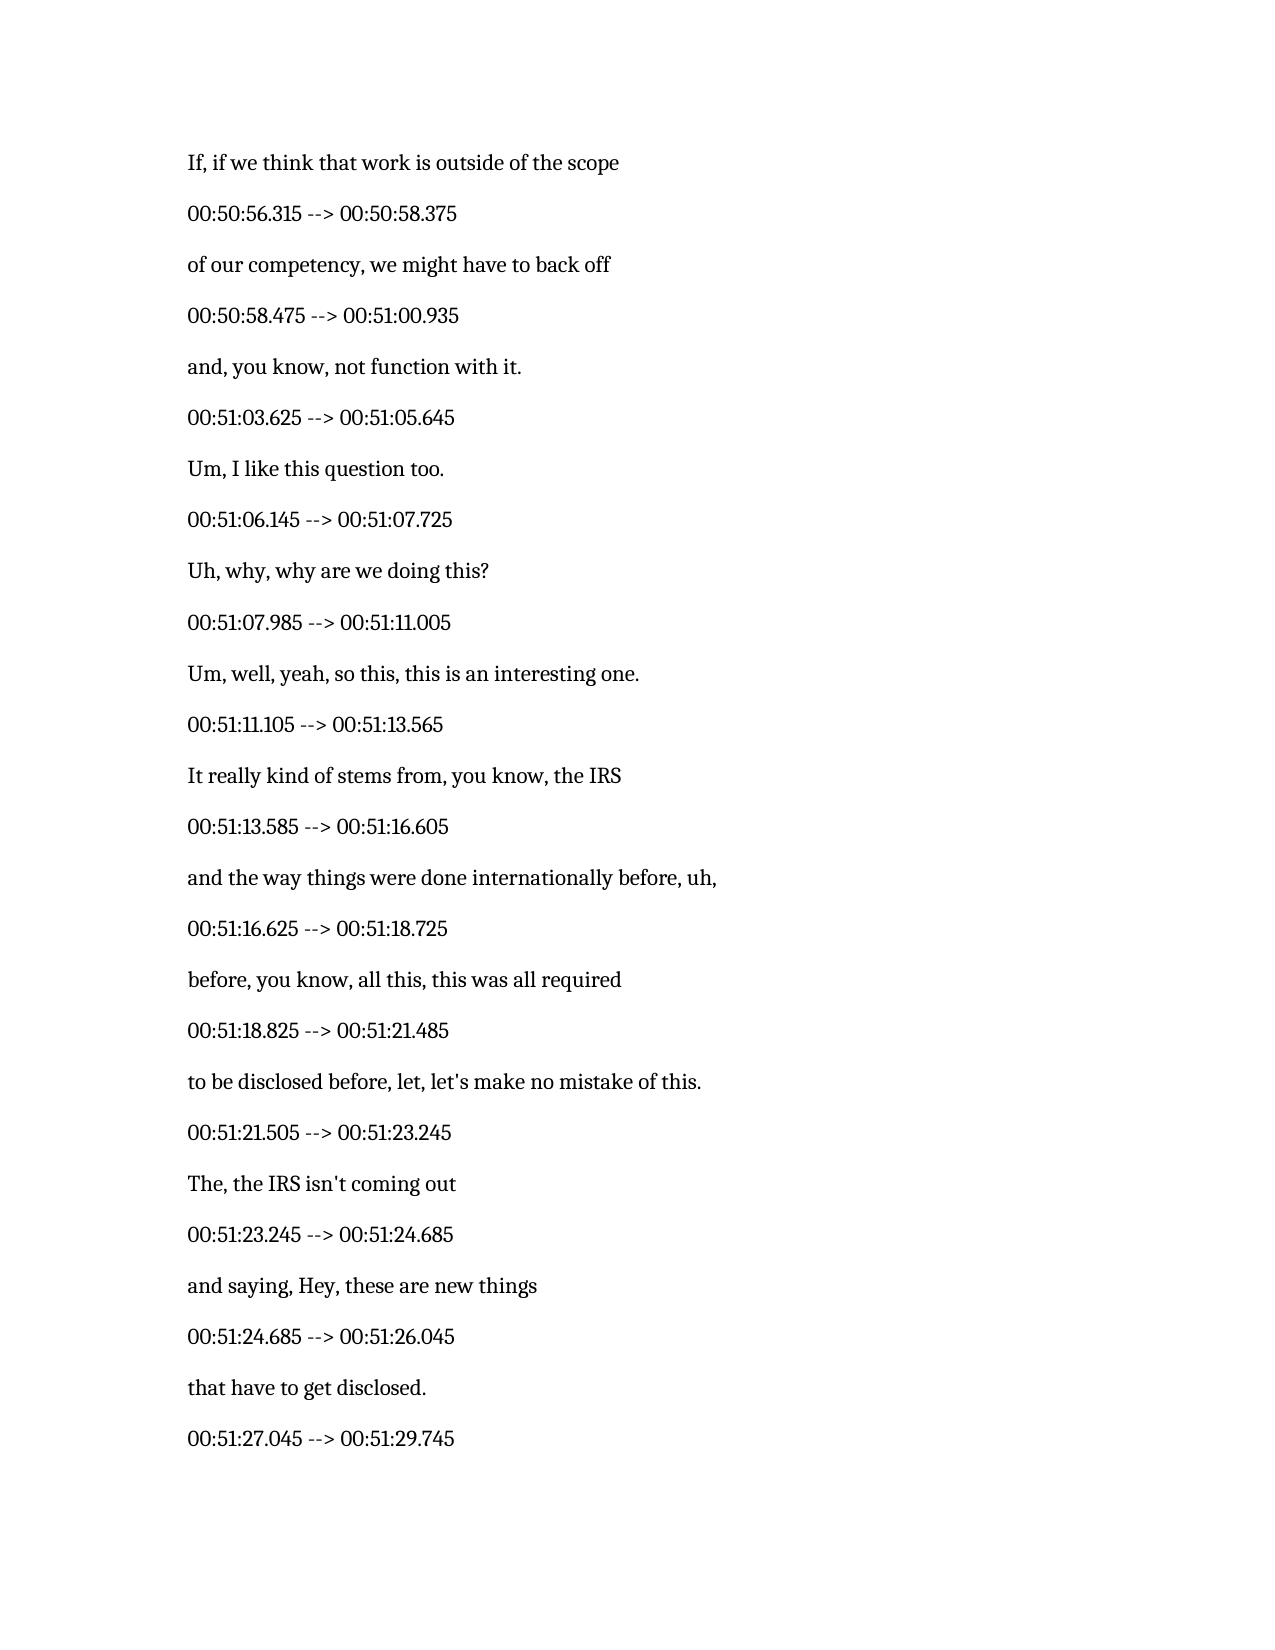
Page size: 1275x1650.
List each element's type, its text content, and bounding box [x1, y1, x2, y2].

text The, the IRS isn't coming out [187, 1171, 1087, 1197]
text to be disclosed before, let, let's make no mistake of this. [187, 1069, 1087, 1095]
text 00:51:27.045 --> 00:51:29.745 [187, 1426, 1087, 1452]
text 00:51:13.585 --> 00:51:16.605 [187, 813, 1087, 840]
text If, if we think that work is outside of the scope [187, 150, 1087, 176]
text before, you know, all this, this was all required [187, 967, 1087, 993]
text 00:51:18.825 --> 00:51:21.485 [187, 1018, 1087, 1044]
text 00:51:21.505 --> 00:51:23.245 [187, 1120, 1087, 1146]
text It really kind of stems from, you know, the IRS [187, 762, 1087, 789]
text Um, well, yeah, so this, this is an interesting one. [187, 660, 1087, 687]
text 00:51:24.685 --> 00:51:26.045 [187, 1324, 1087, 1350]
text 00:51:23.245 --> 00:51:24.685 [187, 1222, 1087, 1248]
text and, you know, not function with it. [187, 354, 1087, 381]
text and the way things were done internationally before, uh, [187, 864, 1087, 891]
text Uh, why, why are we doing this? [187, 558, 1087, 585]
text and saying, Hey, these are new things [187, 1273, 1087, 1299]
text 00:50:58.475 --> 00:51:00.935 [187, 303, 1087, 329]
text of our competency, we might have to back off [187, 252, 1087, 278]
text 00:51:06.145 --> 00:51:07.725 [187, 507, 1087, 534]
text 00:51:03.625 --> 00:51:05.645 [187, 405, 1087, 432]
text 00:50:56.315 --> 00:50:58.375 [187, 201, 1087, 227]
text 00:51:11.105 --> 00:51:13.565 [187, 711, 1087, 738]
text that have to get disclosed. [187, 1375, 1087, 1401]
text 00:51:16.625 --> 00:51:18.725 [187, 916, 1087, 942]
text Um, I like this question too. [187, 456, 1087, 483]
text 00:51:07.985 --> 00:51:11.005 [187, 609, 1087, 636]
